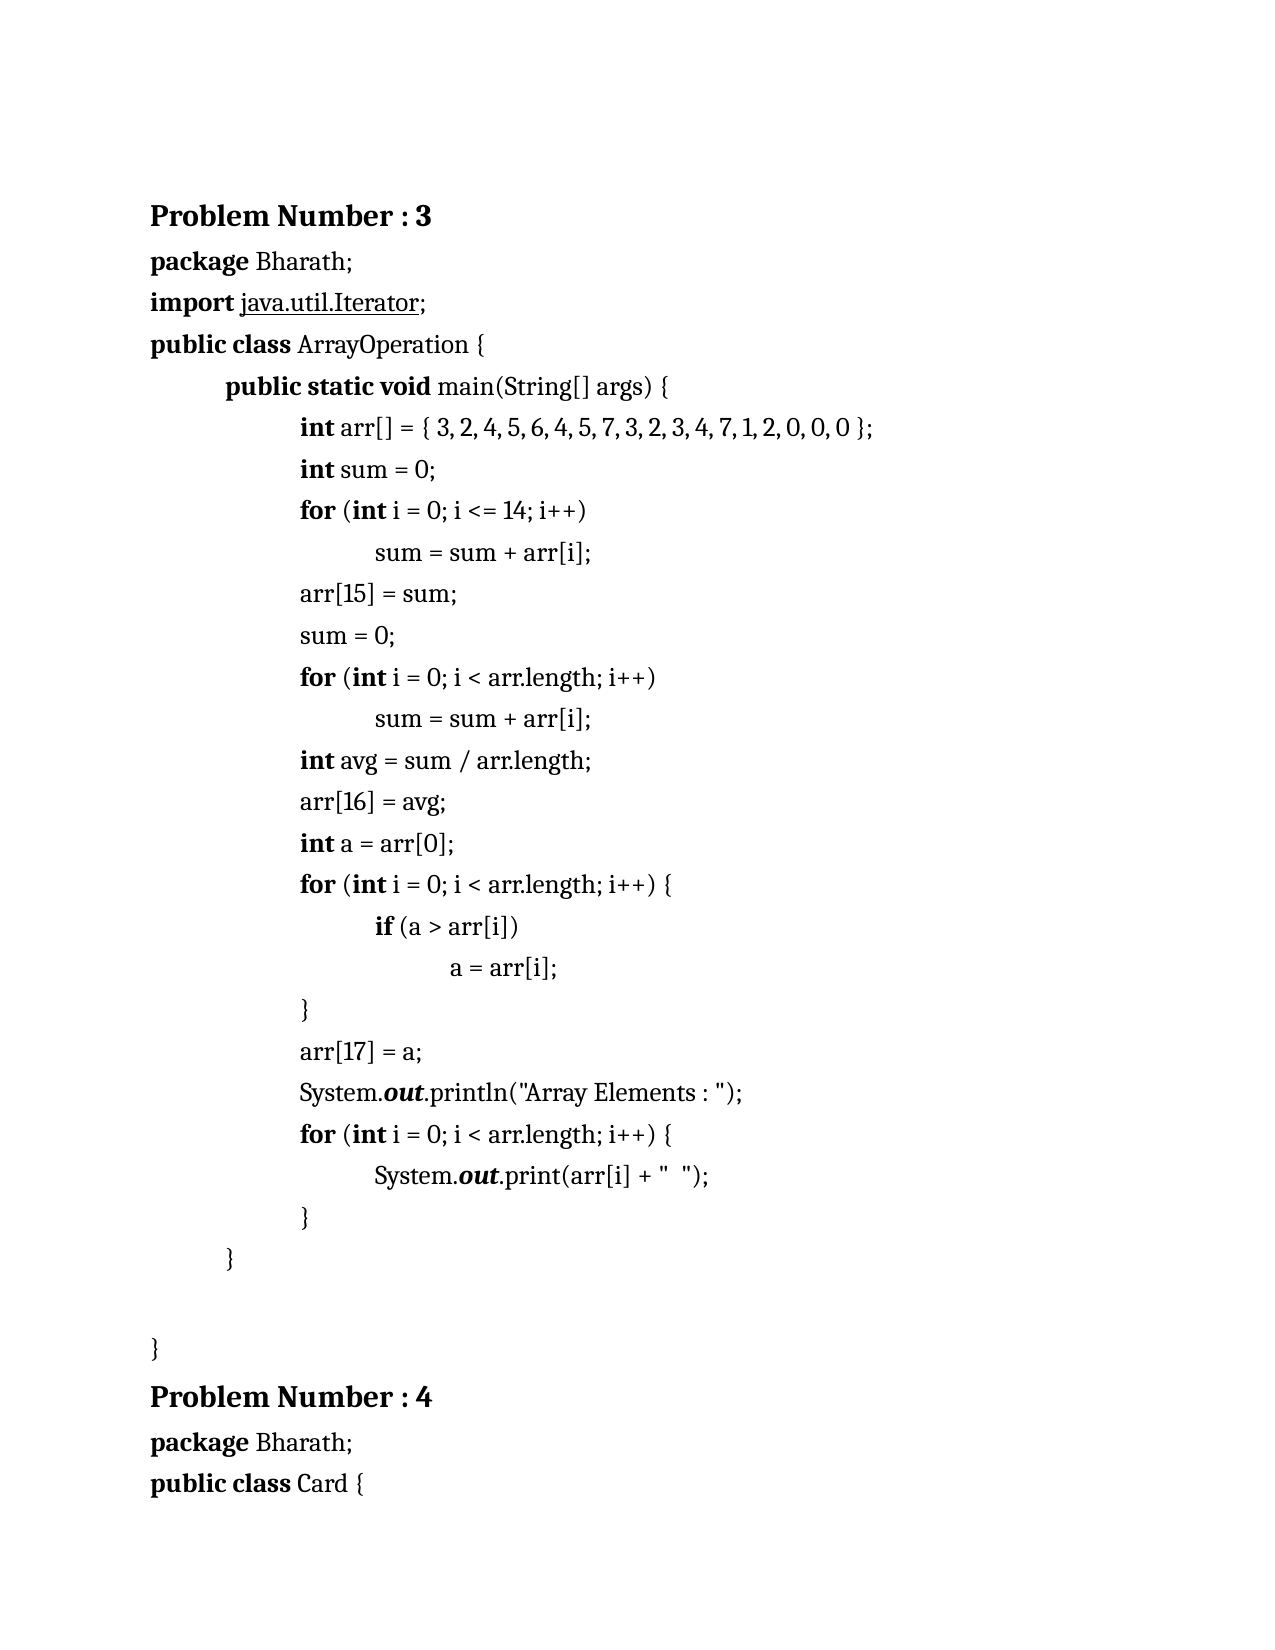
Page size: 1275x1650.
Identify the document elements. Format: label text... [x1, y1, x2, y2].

text for (int i = 0; i < arr.length; i++) [150, 666, 1125, 691]
text public static void main(String[] args) { [150, 375, 1125, 400]
text if (a > arr[i]) [150, 915, 1125, 940]
text int avg = sum / arr.length; [150, 749, 1125, 774]
text import java.util.Iterator; [150, 292, 1125, 317]
text public class ArrayOperation { [150, 333, 1125, 358]
text a = arr[i]; [150, 957, 1125, 982]
text arr[15] = sum; [150, 583, 1125, 608]
text System.out.print(arr[i] + " "); [150, 1165, 1125, 1190]
text int a = arr[0]; [150, 832, 1125, 857]
text } [150, 1206, 1125, 1231]
text sum = sum + arr[i]; [150, 541, 1125, 566]
text } [150, 1248, 1125, 1273]
text for (int i = 0; i <= 14; i++) [150, 500, 1125, 525]
text for (int i = 0; i < arr.length; i++) { [150, 1123, 1125, 1148]
text arr[17] = a; [150, 1040, 1125, 1065]
text Problem Number : 3 [150, 198, 1125, 234]
text sum = 0; [150, 624, 1125, 649]
text package Bharath; [150, 1431, 1125, 1456]
text package Bharath; [150, 250, 1125, 275]
text int arr[] = { 3, 2, 4, 5, 6, 4, 5, 7, 3, 2, 3, 4, 7, 1, 2, 0, 0, 0 }; [150, 417, 1125, 442]
text for (int i = 0; i < arr.length; i++) { [150, 874, 1125, 899]
text Problem Number : 4 [150, 1379, 1125, 1415]
text arr[16] = avg; [150, 791, 1125, 816]
text } [150, 998, 1125, 1023]
text sum = sum + arr[i]; [150, 708, 1125, 732]
text } [150, 1337, 1125, 1362]
text int sum = 0; [150, 458, 1125, 483]
text public class Card { [150, 1473, 1125, 1498]
text System.out.println("Array Elements : "); [150, 1082, 1125, 1107]
